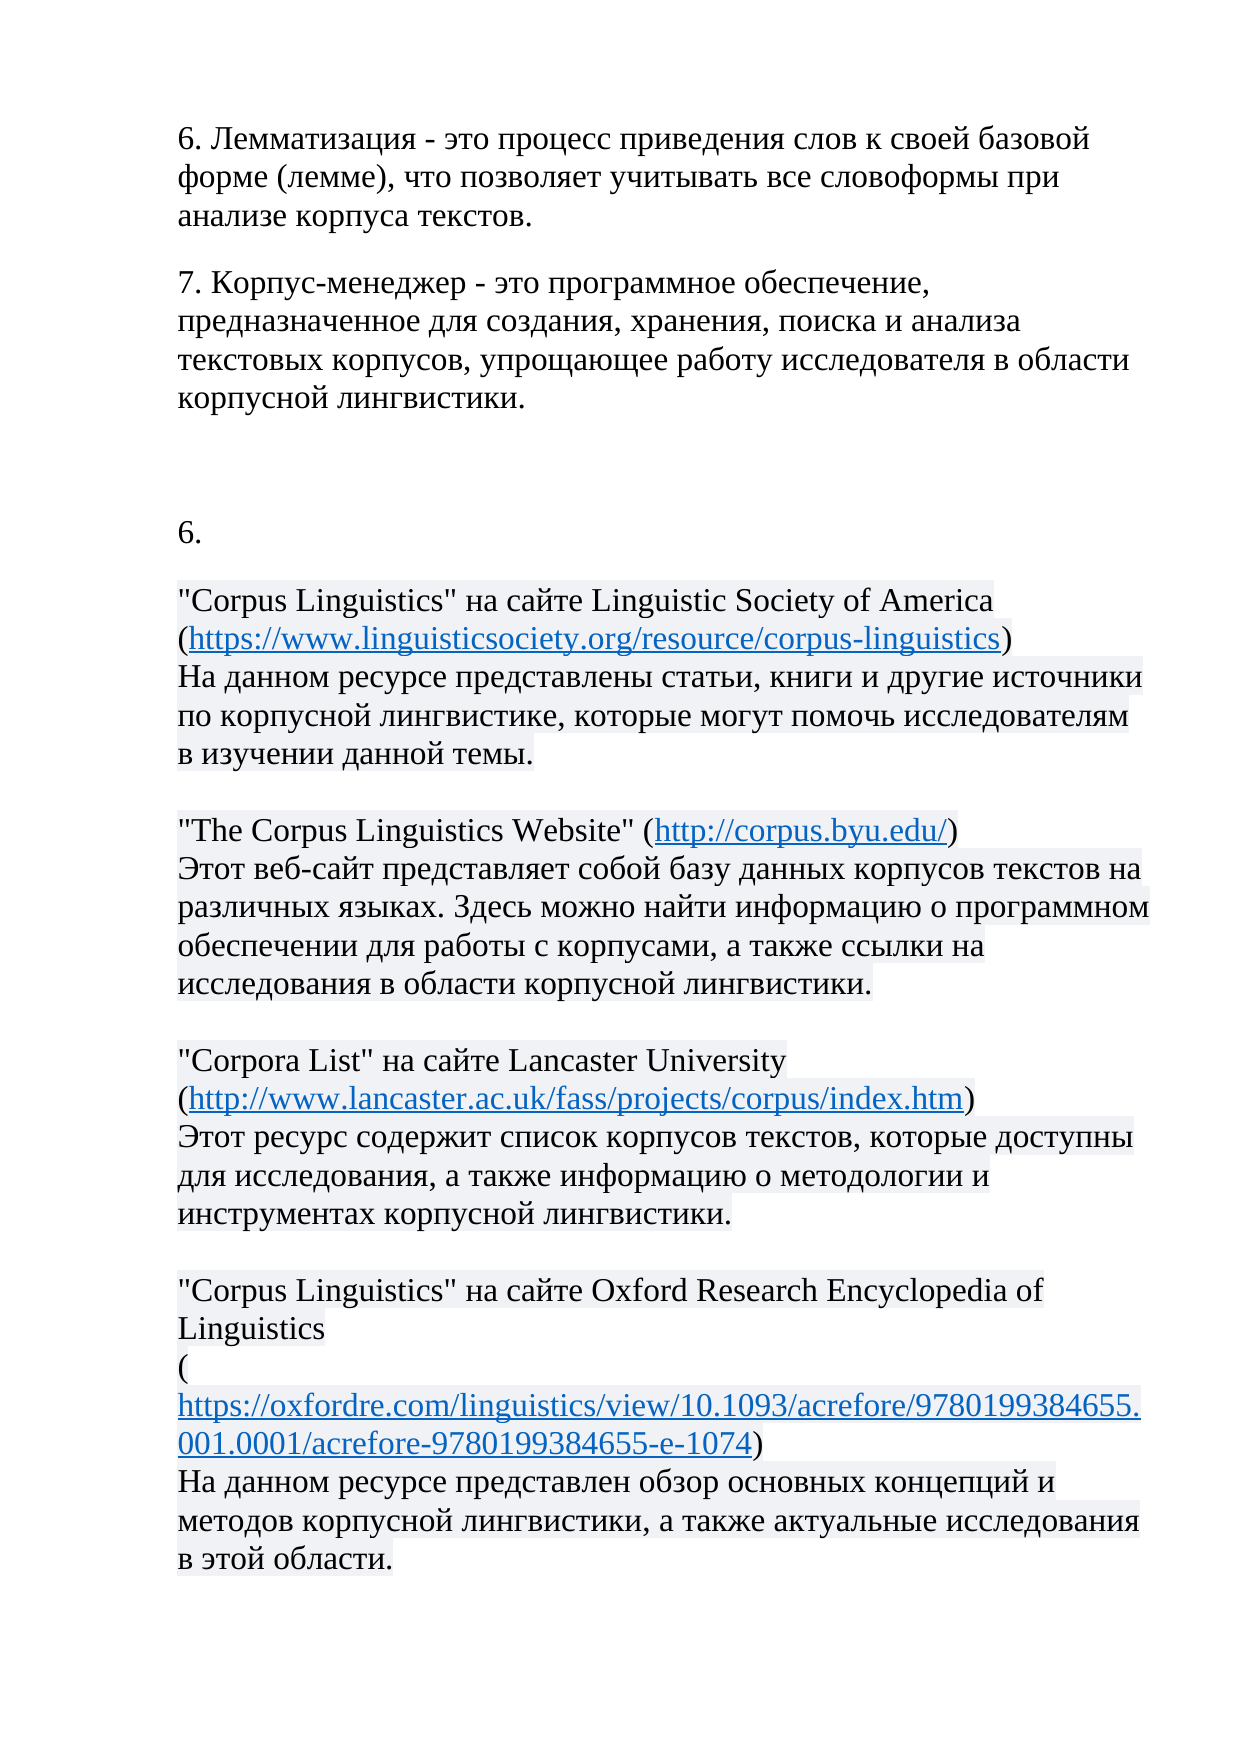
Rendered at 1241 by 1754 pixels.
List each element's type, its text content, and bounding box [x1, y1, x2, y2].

text 6. [177, 512, 1152, 551]
text 7. Корпус-менеджер - это программное обеспечение, предназначенное для создания, хранения, поиска и анализа текстовых корпусов, упрощающее работу исследователя в области корпусной лингвистики. [177, 262, 1152, 416]
text "Corpus Linguistics" на сайте Linguistic Society of America (https://www.linguisticsociety.org/resource/corpus-linguistics) На данном ресурсе представлены статьи, книги и другие источники по корпусной лингвистике, которые могут помочь исследователям в изучении данной темы. "The Corpus Linguistics Website" (http://corpus.byu.edu/) Этот веб-сайт представляет собой базу данных корпусов текстов на различных языках. Здесь можно найти информацию о программном обеспечении для работы с корпусами, а также ссылки на исследования в области корпусной лингвистики. "Corpora List" на сайте Lancaster University (http://www.lancaster.ac.uk/fass/projects/corpus/index.htm) Этот ресурс содержит список корпусов текстов, которые доступны для исследования, а также информацию о методологии и инструментах корпусной лингвистики. "Corpus Linguistics" на сайте Oxford Research Encyclopedia of Linguistics (https://oxfordre.com/linguistics/view/10.1093/acrefore/9780199384655.001.0001/acrefore-9780199384655-e-1074) На данном ресурсе представлен обзор основных концепций и методов корпусной лингвистики, а также актуальные исследования в этой области. [177, 580, 1152, 1576]
text 6. Лемматизация - это процесс приведения слов к своей базовой форме (лемме), что позволяет учитывать все словоформы при анализе корпуса текстов. [177, 118, 1152, 233]
